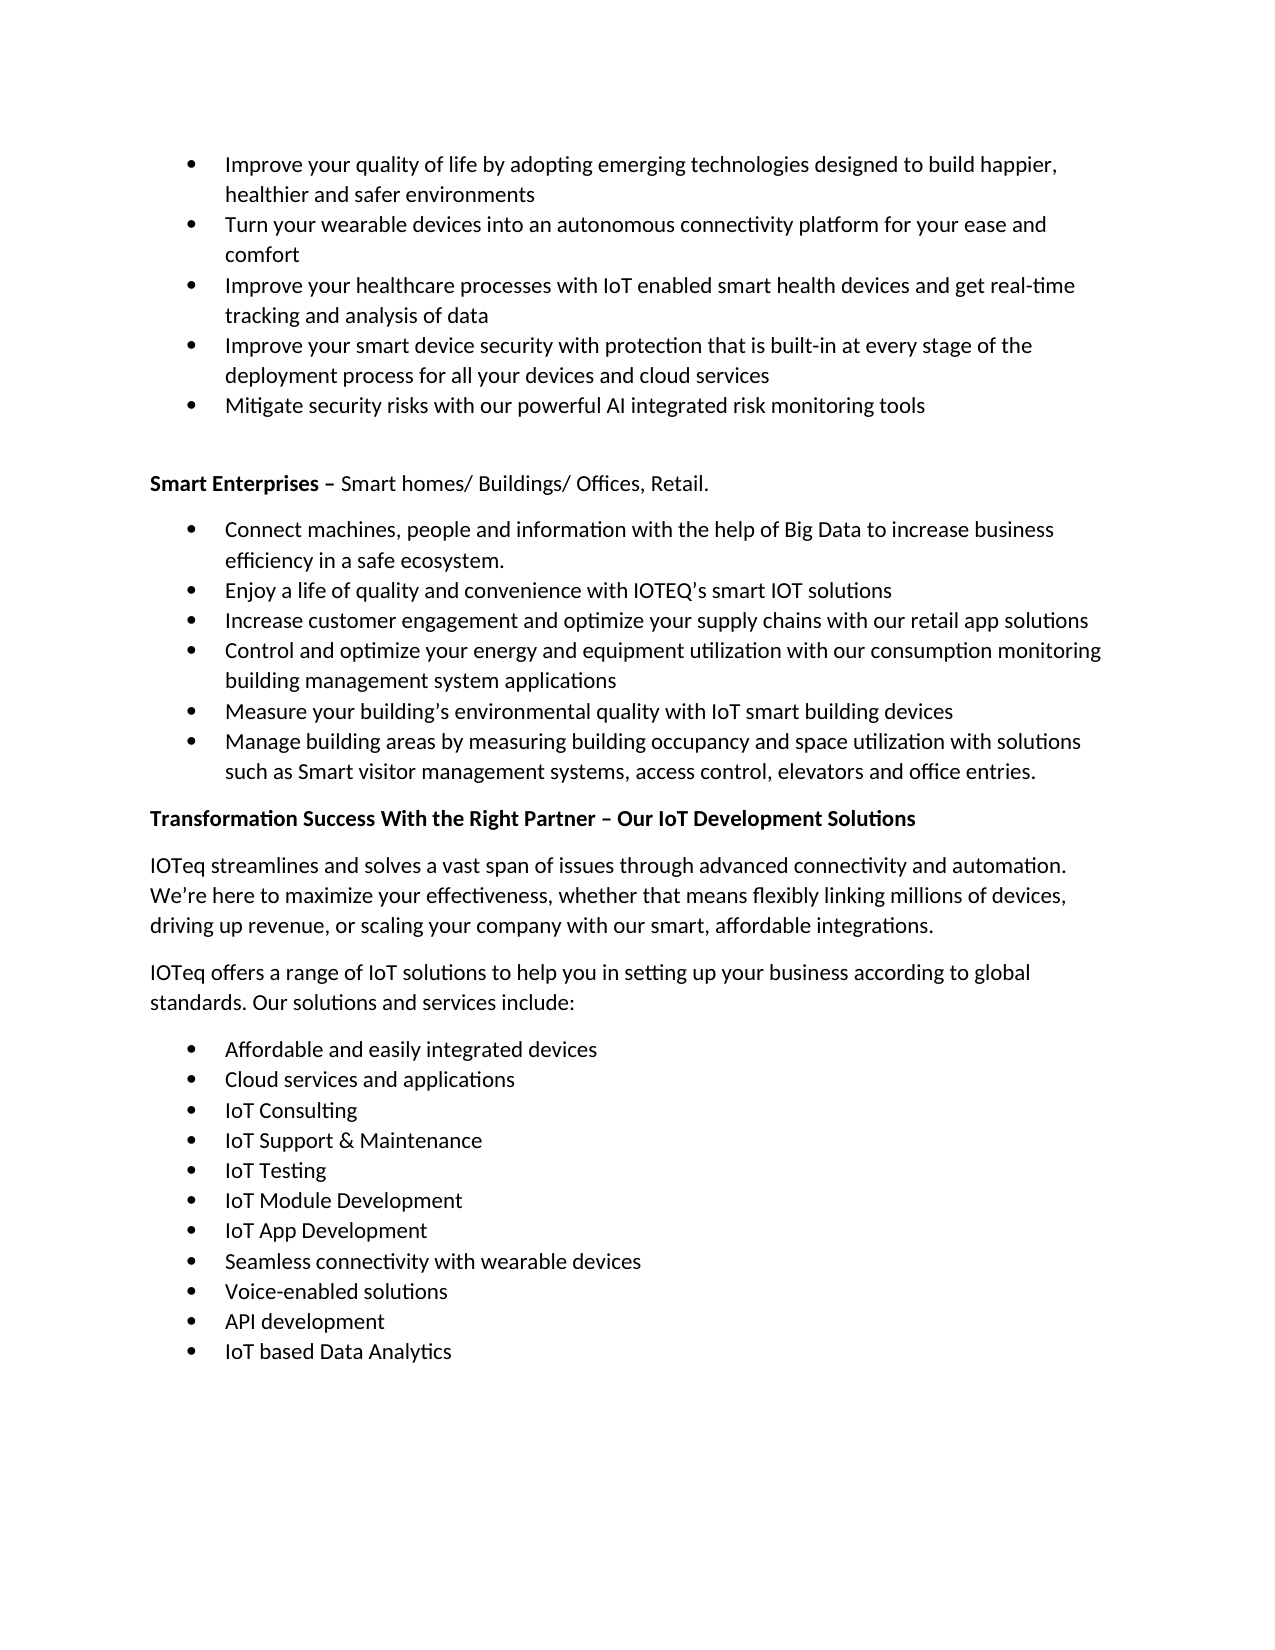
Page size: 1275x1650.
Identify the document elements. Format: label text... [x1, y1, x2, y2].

list API development [187, 1307, 1125, 1335]
text IOTeq offers a range of IoT solutions to help you in setting up your business according to global standards. Our solutions and services include: [150, 958, 1125, 1017]
list Enjoy a life of quality and convenience with IOTEQ’s smart IOT solutions [187, 576, 1125, 604]
list IoT App Development [187, 1217, 1125, 1245]
list Voice-enabled solutions [187, 1277, 1125, 1305]
text Smart Enterprises – Smart homes/ Buildings/ Offices, Retail. [150, 469, 1125, 497]
text IOTeq streamlines and solves a vast span of issues through advanced connectivity and automation. We’re here to maximize your effectiveness, whether that means flexibly linking millions of devices, driving up revenue, or scaling your company with our smart, affordable integrations. [150, 851, 1125, 939]
list Measure your building’s environmental quality with IoT smart building devices [187, 697, 1125, 725]
list Mitigate security risks with our powerful AI integrated risk monitoring tools [187, 392, 1125, 420]
list Connect machines, people and information with the help of Big Data to increase business efficiency in a safe ecosystem. [187, 516, 1125, 574]
list Improve your healthcare processes with IoT enabled smart health devices and get real-time tracking and analysis of data [187, 271, 1125, 329]
list Manage building areas by measuring building occupancy and space utilization with solutions such as Smart visitor management systems, access control, elevators and office entries. [187, 727, 1125, 785]
list Cloud services and applications [187, 1066, 1125, 1094]
list Control and optimize your energy and equipment utilization with our consumption monitoring building management system applications [187, 636, 1125, 695]
list IoT Support & Maintenance [187, 1126, 1125, 1154]
list IoT Consulting [187, 1096, 1125, 1124]
list IoT Module Development [187, 1186, 1125, 1214]
list Increase customer engagement and optimize your supply chains with our retail app solutions [187, 606, 1125, 634]
list IoT based Data Analytics [187, 1337, 1125, 1366]
list Turn your wearable devices into an autonomous connectivity platform for your ease and comfort [187, 210, 1125, 269]
text Transformation Success With the Right Partner – Our IoT Development Solutions [150, 804, 1125, 832]
list Seamless connectivity with wearable devices [187, 1247, 1125, 1275]
list IoT Testing [187, 1156, 1125, 1184]
list Improve your quality of life by adopting emerging technologies designed to build happier, healthier and safer environments [187, 150, 1125, 208]
list Affordable and easily integrated devices [187, 1035, 1125, 1063]
list Improve your smart device security with protection that is built-in at every stage of the deployment process for all your devices and cloud services [187, 331, 1125, 389]
